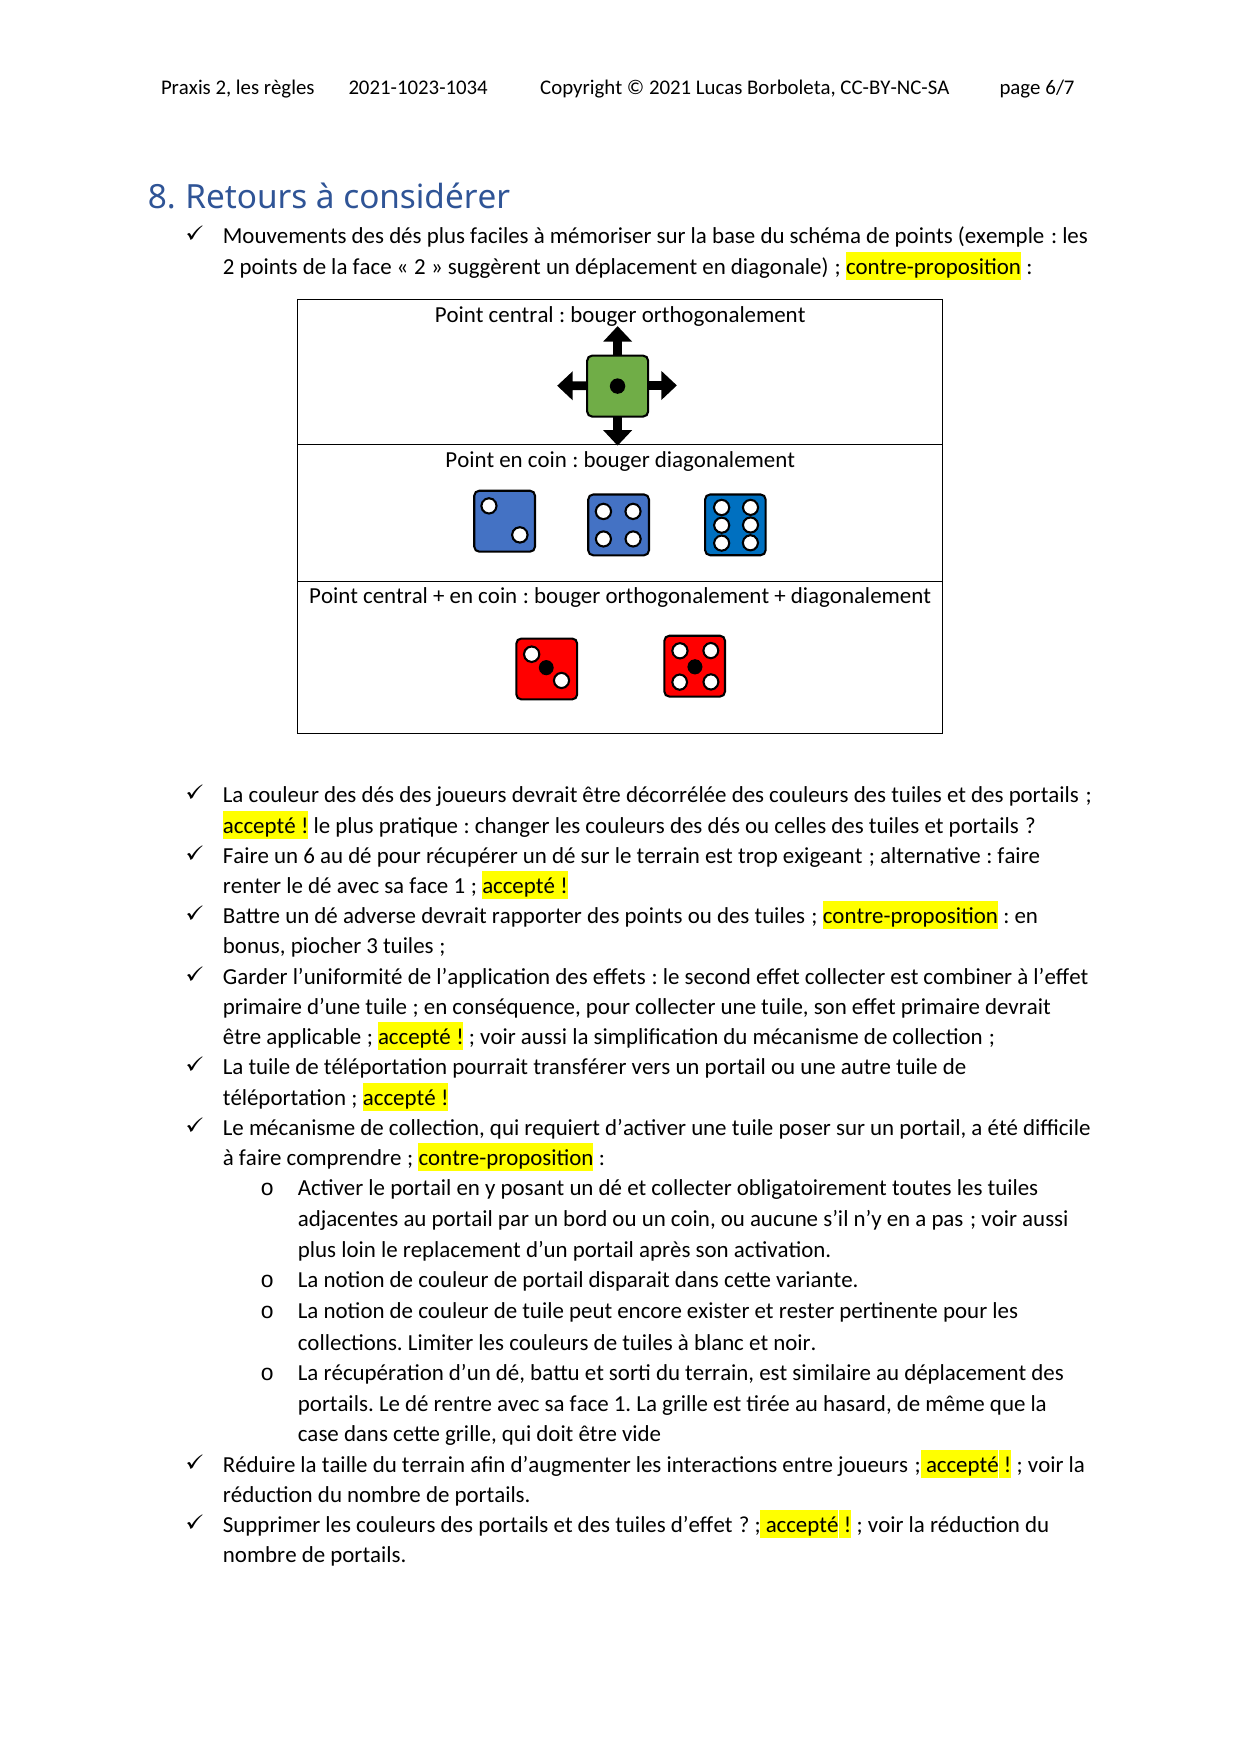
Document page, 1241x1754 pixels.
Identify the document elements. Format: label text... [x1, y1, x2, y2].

list La tuile de téléportation pourrait transférer vers un portail ou une autre tuile de téléportation ; accepté ! [185, 1052, 1092, 1111]
list Battre un dé adverse devrait rapporter des points ou des tuiles ; contre-proposition : en bonus, piocher 3 tuiles ; [185, 901, 1092, 959]
list La notion de couleur de tuile peut encore exister et rester pertinente pour les collections. Limiter les couleurs de tuiles à blanc et noir. [260, 1296, 1092, 1356]
subtitle Retours à considérer [148, 173, 1092, 218]
table_cell [298, 610, 942, 733]
table_cell Point central + en coin : bouger orthogonalement + diagonalement [298, 582, 942, 610]
list La récupération d’un dé, battu et sorti du terrain, est similaire au déplacement des portails. Le dé rentre avec sa face 1. La grille est tirée au hasard, de même que la case dans cette grille, qui doit être vide [260, 1358, 1092, 1448]
list Réduire la taille du terrain afin d’augmenter les interactions entre joueurs ; accepté ! ; voir la réduction du nombre de portails. [185, 1450, 1092, 1508]
list Supprimer les couleurs des portails et des tuiles d’effet ? ; accepté ! ; voir la réduction du nombre de portails. [185, 1510, 1092, 1568]
list Le mécanisme de collection, qui requiert d’activer une tuile poser sur un portail, a été difficile à faire comprendre ; contre-proposition : [185, 1113, 1092, 1171]
list Activer le portail en y posant un dé et collecter obligatoirement toutes les tuiles adjacentes au portail par un bord ou un coin, ou aucune s’il n’y en a pas ; voir aussi plus loin le replacement d’un portail après son activation. [260, 1173, 1092, 1263]
table_cell [298, 328, 942, 444]
list La notion de couleur de portail disparait dans cette variante. [260, 1265, 1092, 1294]
list Garder l’uniformité de l’application des effets : le second effet collecter est combiner à l’effet primaire d’une tuile ; en conséquence, pour collecter une tuile, son effet primaire devrait être applicable ; accepté ! ; voir aussi la simplification du mécanisme de collection ; [185, 962, 1092, 1050]
table_cell [298, 473, 942, 581]
table_header Point central : bouger orthogonalement [298, 300, 942, 328]
list La couleur des dés des joueurs devrait être décorrélée des couleurs des tuiles et des portails ; accepté ! le plus pratique : changer les couleurs des dés ou celles des tuiles et portails ? [185, 781, 1092, 839]
list Faire un 6 au dé pour récupérer un dé sur le terrain est trop exigeant ; alternative : faire renter le dé avec sa face 1 ; accepté ! [185, 841, 1092, 899]
list Mouvements des dés plus faciles à mémoriser sur la base du schéma de points (exemple : les 2 points de la face « 2 » suggèrent un déplacement en diagonale) ; contre-proposition : [185, 222, 1092, 280]
table_cell Point en coin : bouger diagonalement [298, 445, 942, 473]
